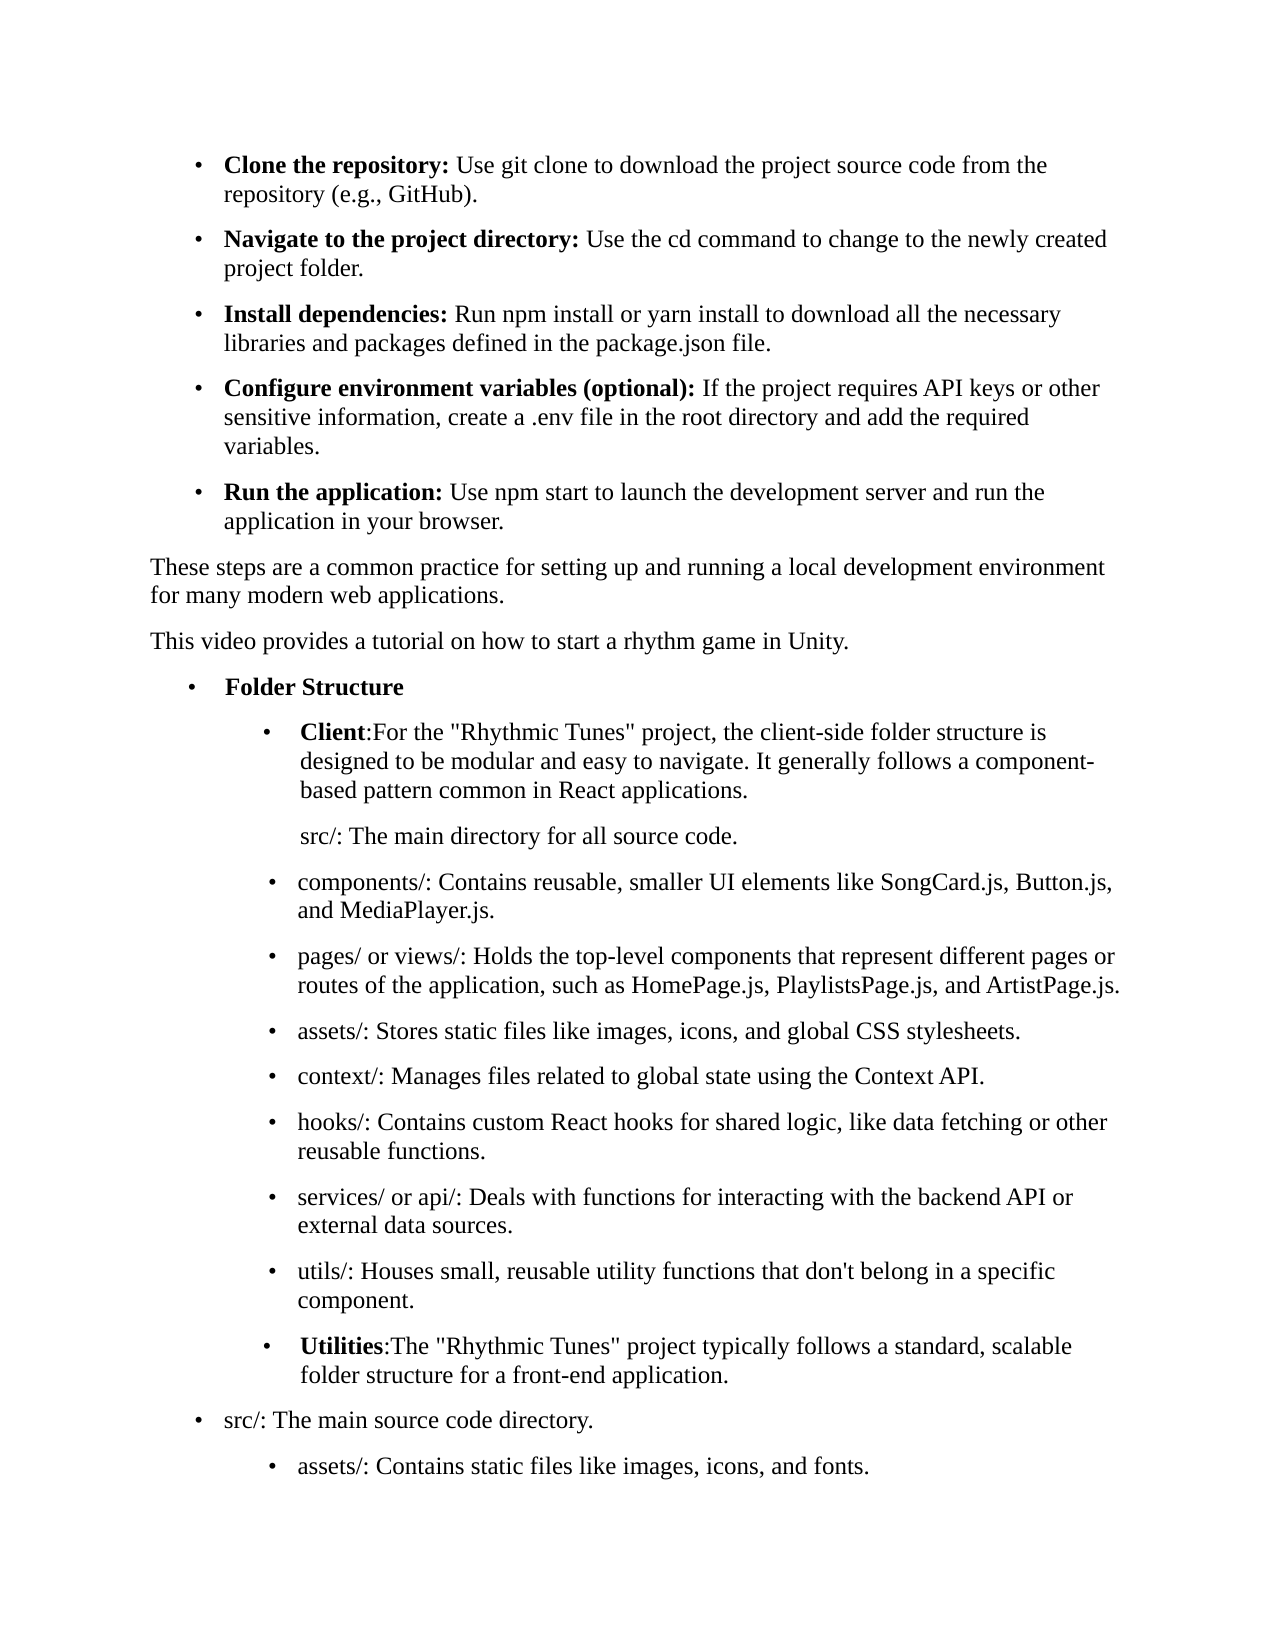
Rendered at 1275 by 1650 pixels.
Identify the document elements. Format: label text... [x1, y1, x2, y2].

list Configure environment variables (optional): If the project requires API keys or other sensitive information, create a .env file in the root directory and add the required variables. [194, 374, 1125, 461]
list Run the application: Use npm start to launch the development server and run the application in your browser. [194, 477, 1125, 535]
list context/: Manages files related to global state using the Context API. [268, 1062, 1125, 1091]
list Client:For the "Rhythmic Tunes" project, the client-side folder structure is designed to be modular and easy to navigate. It generally follows a component-based pattern common in React applications. [262, 718, 1125, 804]
text This video provides a tutorial on how to start a rhythm game in Unity. [150, 626, 1125, 655]
list components/: Contains reusable, smaller UI elements like SongCard.js, Button.js, and MediaPlayer.js. [268, 867, 1125, 925]
list assets/: Contains static files like images, icons, and fonts. [268, 1451, 1125, 1480]
list hooks/: Contains custom React hooks for shared logic, like data fetching or other reusable functions. [268, 1107, 1125, 1165]
list pages/ or views/: Holds the top-level components that represent different pages or routes of the application, such as HomePage.js, PlaylistsPage.js, and ArtistPage.js. [268, 941, 1125, 999]
list Folder Structure [187, 672, 1125, 701]
list services/ or api/: Deals with functions for interacting with the backend API or external data sources. [268, 1182, 1125, 1240]
list Clone the repository: Use git clone to download the project source code from the repository (e.g., GitHub). [194, 150, 1125, 208]
list assets/: Stores static files like images, icons, and global CSS stylesheets. [268, 1016, 1125, 1045]
list src/: The main source code directory. [194, 1406, 1125, 1434]
list utils/: Houses small, reusable utility functions that don't belong in a specific component. [268, 1256, 1125, 1314]
list Utilities:The "Rhythmic Tunes" project typically follows a standard, scalable folder structure for a front-end application. [262, 1331, 1125, 1389]
list Install dependencies: Run npm install or yarn install to download all the necessary libraries and packages defined in the package.json file. [194, 299, 1125, 357]
list Navigate to the project directory: Use the cd command to change to the newly created project folder. [194, 224, 1125, 282]
text src/: The main directory for all source code. [150, 821, 1125, 850]
text These steps are a common practice for setting up and running a local development environment for many modern web applications. [150, 552, 1125, 610]
